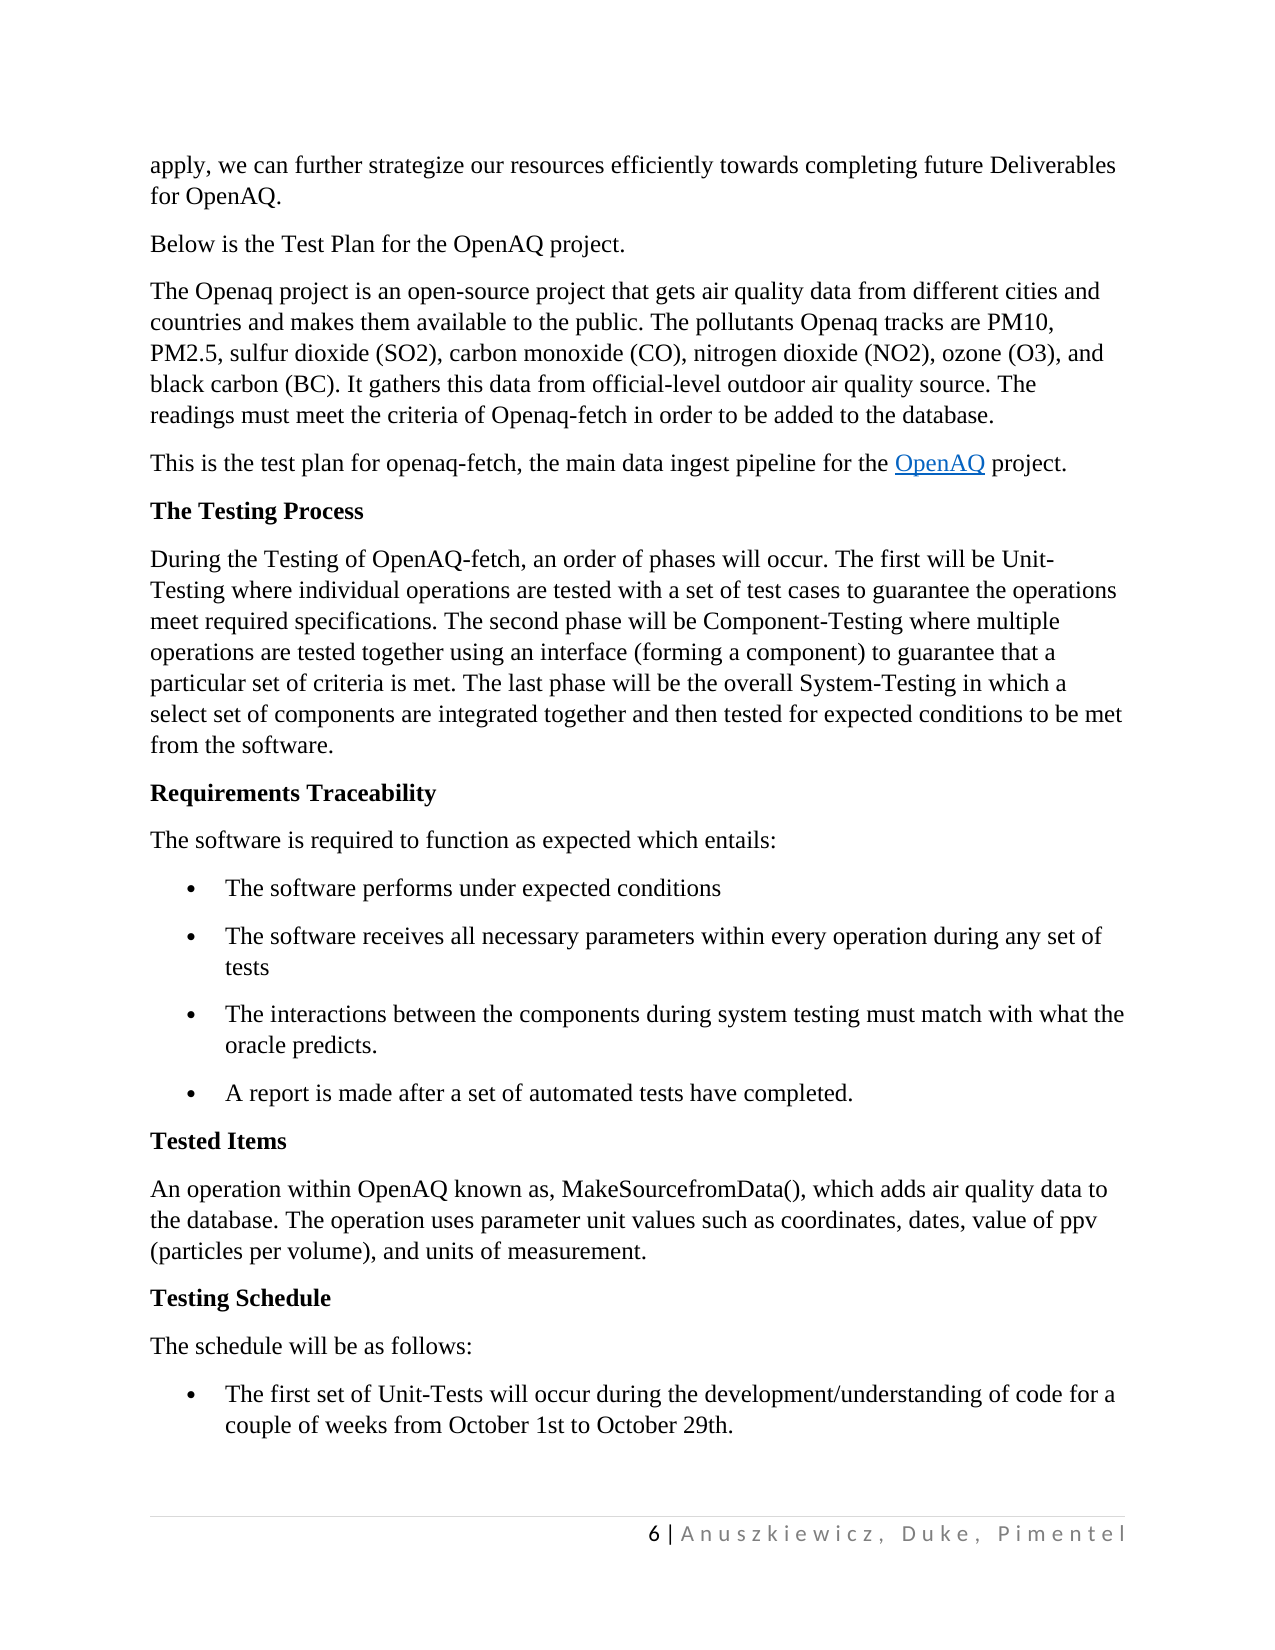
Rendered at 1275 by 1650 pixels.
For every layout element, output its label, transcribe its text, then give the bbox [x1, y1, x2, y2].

text The software is required to function as expected which entails: [150, 825, 1125, 854]
text During the Testing of OpenAQ-fetch, an order of phases will occur. The first will be Unit-Testing where individual operations are tested with a set of test cases to guarantee the operations meet required specifications. The second phase will be Component-Testing where multiple operations are tested together using an interface (forming a component) to guarantee that a particular set of criteria is met. The last phase will be the overall System-Testing in which a select set of components are integrated together and then tested for expected conditions to be met from the software. [150, 544, 1125, 759]
list The software performs under expected conditions [187, 873, 1125, 902]
list The software receives all necessary parameters within every operation during any set of tests [187, 921, 1125, 981]
text This is the test plan for openaq-fetch, the main data ingest pipeline for the OpenAQ project. [150, 448, 1125, 477]
text Requirements Traceability [150, 778, 1125, 806]
text Tested Items [150, 1126, 1125, 1155]
list The first set of Unit-Tests will occur during the development/understanding of code for a couple of weeks from October 1st to October 29th. [187, 1379, 1125, 1439]
text An operation within OpenAQ known as, MakeSourcefromData(), which adds air quality data to the database. The operation uses parameter unit values such as coordinates, dates, value of ppv (particles per volume), and units of measurement. [150, 1174, 1125, 1264]
text The Openaq project is an open-source project that gets air quality data from different cities and countries and makes them available to the public. The pollutants Openaq tracks are PM10, PM2.5, sulfur dioxide (SO2), carbon monoxide (CO), nitrogen dioxide (NO2), ozone (O3), and black carbon (BC). It gathers this data from official-level outdoor air quality source. The readings must meet the criteria of Openaq-fetch in order to be added to the database. [150, 276, 1125, 429]
text The Testing Process [150, 496, 1125, 525]
text Testing Schedule [150, 1283, 1125, 1312]
list The interactions between the components during system testing must match with what the oracle predicts. [187, 999, 1125, 1059]
text Below is the Test Plan for the OpenAQ project. [150, 229, 1125, 257]
text The schedule will be as follows: [150, 1331, 1125, 1360]
list A report is made after a set of automated tests have completed. [187, 1078, 1125, 1107]
